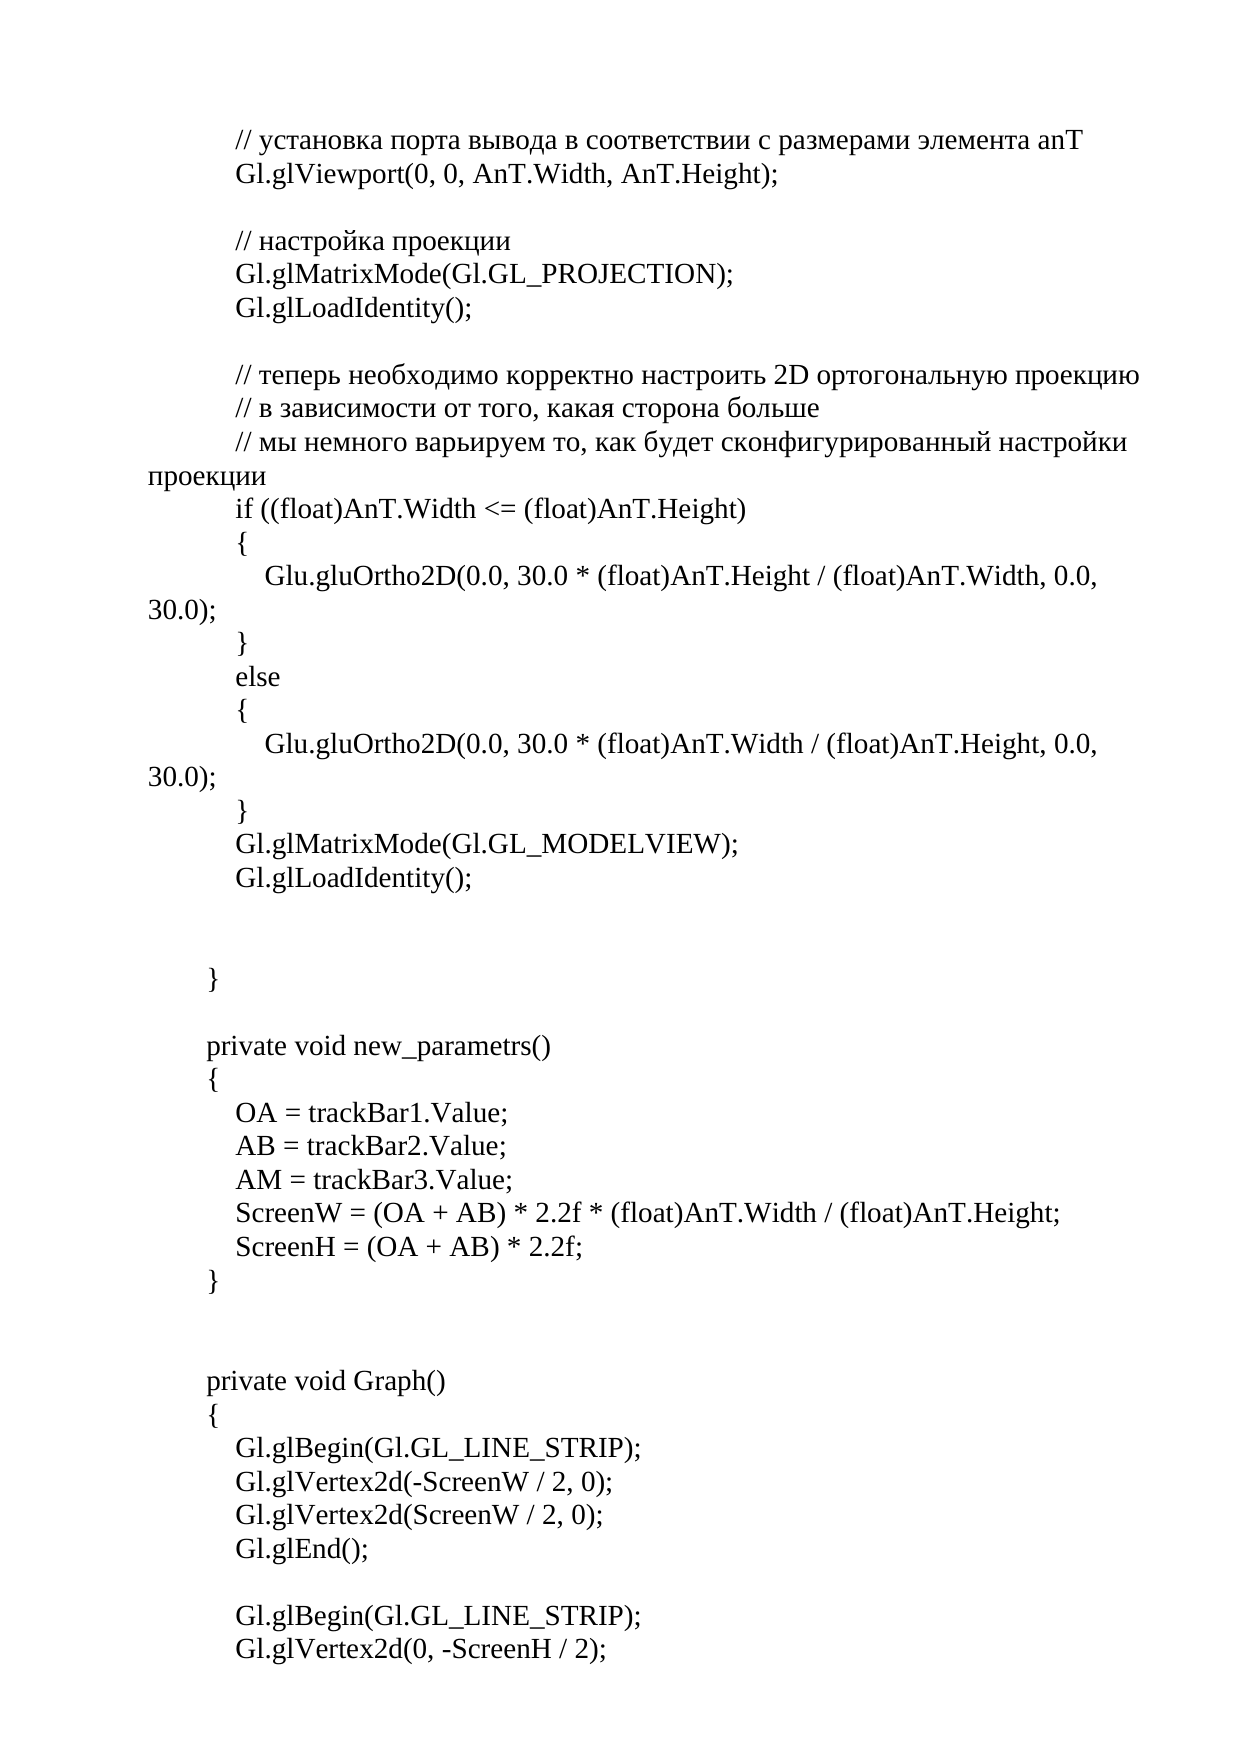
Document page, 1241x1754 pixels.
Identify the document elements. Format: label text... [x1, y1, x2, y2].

text // в зависимости от того, какая сторона больше [148, 391, 1152, 424]
text Gl.glBegin(Gl.GL_LINE_STRIP); [148, 1598, 1152, 1632]
text Gl.glVertex2d(0, -ScreenH / 2); [148, 1632, 1152, 1665]
text } [148, 1263, 1152, 1296]
text Glu.gluOrtho2D(0.0, 30.0 * (float)AnT.Height / (float)AnT.Width, 0.0, 30.0); [148, 558, 1152, 625]
text AM = trackBar3.Value; [148, 1162, 1152, 1196]
text // мы немного варьируем то, как будет сконфигурированный настройки проекции [148, 424, 1152, 491]
text Gl.glLoadIdentity(); [148, 290, 1152, 323]
text { [148, 1397, 1152, 1430]
text OA = trackBar1.Value; [148, 1095, 1152, 1128]
text private void Graph() [148, 1363, 1152, 1397]
text // теперь необходимо корректно настроить 2D ортогональную проекцию [148, 357, 1152, 391]
text // установка порта вывода в соответствии с размерами элемента anT [148, 122, 1152, 156]
text Gl.glVertex2d(-ScreenW / 2, 0); [148, 1464, 1152, 1497]
text if ((float)AnT.Width <= (float)AnT.Height) [148, 491, 1152, 525]
text } [148, 961, 1152, 994]
text Gl.glLoadIdentity(); [148, 860, 1152, 894]
text } [148, 793, 1152, 827]
text Glu.gluOrtho2D(0.0, 30.0 * (float)AnT.Width / (float)AnT.Height, 0.0, 30.0); [148, 726, 1152, 793]
text Gl.glMatrixMode(Gl.GL_MODELVIEW); [148, 827, 1152, 860]
text Gl.glBegin(Gl.GL_LINE_STRIP); [148, 1430, 1152, 1464]
text else [148, 659, 1152, 692]
text Gl.glVertex2d(ScreenW / 2, 0); [148, 1497, 1152, 1531]
text } [148, 625, 1152, 659]
text AB = trackBar2.Value; [148, 1128, 1152, 1162]
text Gl.glMatrixMode(Gl.GL_PROJECTION); [148, 256, 1152, 290]
text ScreenH = (OA + AB) * 2.2f; [148, 1229, 1152, 1263]
text Gl.glEnd(); [148, 1531, 1152, 1564]
text Gl.glViewport(0, 0, AnT.Width, AnT.Height); [148, 156, 1152, 189]
text { [148, 525, 1152, 558]
text private void new_parametrs() [148, 1028, 1152, 1061]
text // настройка проекции [148, 223, 1152, 256]
text ScreenW = (OA + AB) * 2.2f * (float)AnT.Width / (float)AnT.Height; [148, 1196, 1152, 1229]
text { [148, 692, 1152, 726]
text { [148, 1061, 1152, 1095]
